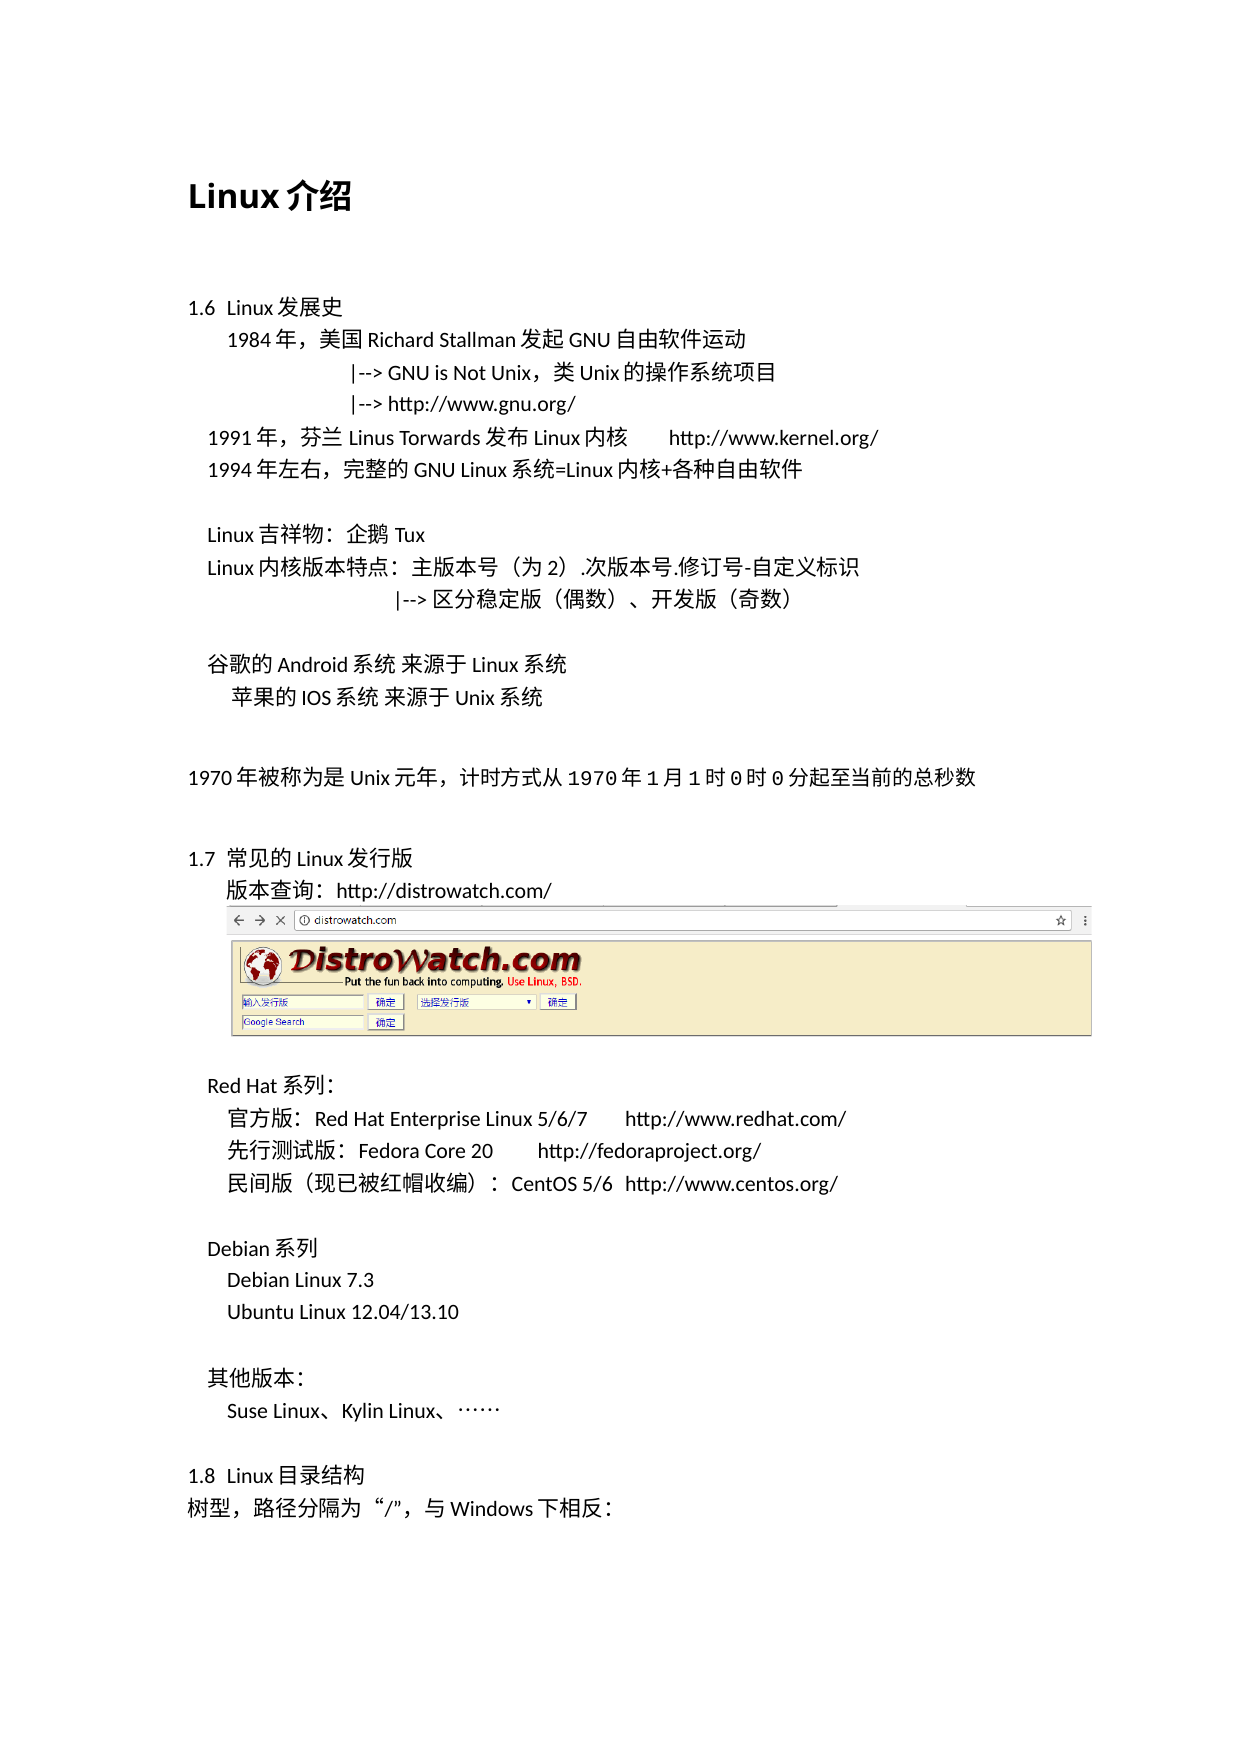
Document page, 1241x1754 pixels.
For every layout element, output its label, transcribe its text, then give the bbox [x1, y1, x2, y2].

text 1984年，美国Richard Stallman发起GNU自由软件运动 [187, 322, 1053, 354]
text 其他版本： [187, 1361, 1053, 1393]
text 苹果的IOS系统 来源于 Unix系统 [187, 679, 1053, 712]
text 民间版（现已被红帽收编）：CentOS 5/6 http://www.centos.org/ [187, 1166, 1053, 1198]
text Debian系列 [187, 1231, 1053, 1263]
text 树型，路径分隔为“/”，与Windows下相反： [187, 1491, 1053, 1523]
text Debian Linux 7.3 [187, 1263, 1053, 1296]
text 谷歌的Android系统 来源于 Linux系统 [187, 647, 1053, 679]
text Ubuntu Linux 12.04/13.10 [187, 1296, 1053, 1328]
text |--> 区分稳定版（偶数）、开发版（奇数） [187, 582, 1053, 614]
text |--> GNU is Not Unix，类Unix的操作系统项目 [187, 354, 1053, 387]
text 1970年被称为是Unix元年，计时方式从1970年1月1时0时0分起至当前的总秒数 [187, 760, 1053, 792]
picture [226, 905, 1092, 1045]
text 1991年，芬兰 Linus Torwards 发布Linux内核 http://www.kernel.org/ [187, 419, 1053, 452]
text 1994年左右，完整的GNU Linux系统=Linux内核+各种自由软件 [187, 452, 1053, 484]
text 先行测试版：Fedora Core 20 http://fedoraproject.org/ [187, 1133, 1053, 1166]
text Suse Linux、Kylin Linux、…… [187, 1393, 1053, 1426]
subtitle Linux介绍 [187, 162, 1053, 227]
text |--> http://www.gnu.org/ [187, 387, 1053, 419]
list Linux目录结构 [187, 1458, 1053, 1491]
text Linux内核版本特点：主版本号（为2）.次版本号.修订号-自定义标识 [187, 549, 1053, 582]
list Linux发展史 [187, 289, 1053, 322]
text Red Hat系列： [187, 1068, 1053, 1101]
list 常见的Linux发行版 [187, 841, 1053, 873]
text 版本查询：http://distrowatch.com/ [187, 873, 1053, 906]
text Linux吉祥物：企鹅 Tux [187, 517, 1053, 549]
text 官方版：Red Hat Enterprise Linux 5/6/7 http://www.redhat.com/ [187, 1101, 1053, 1133]
